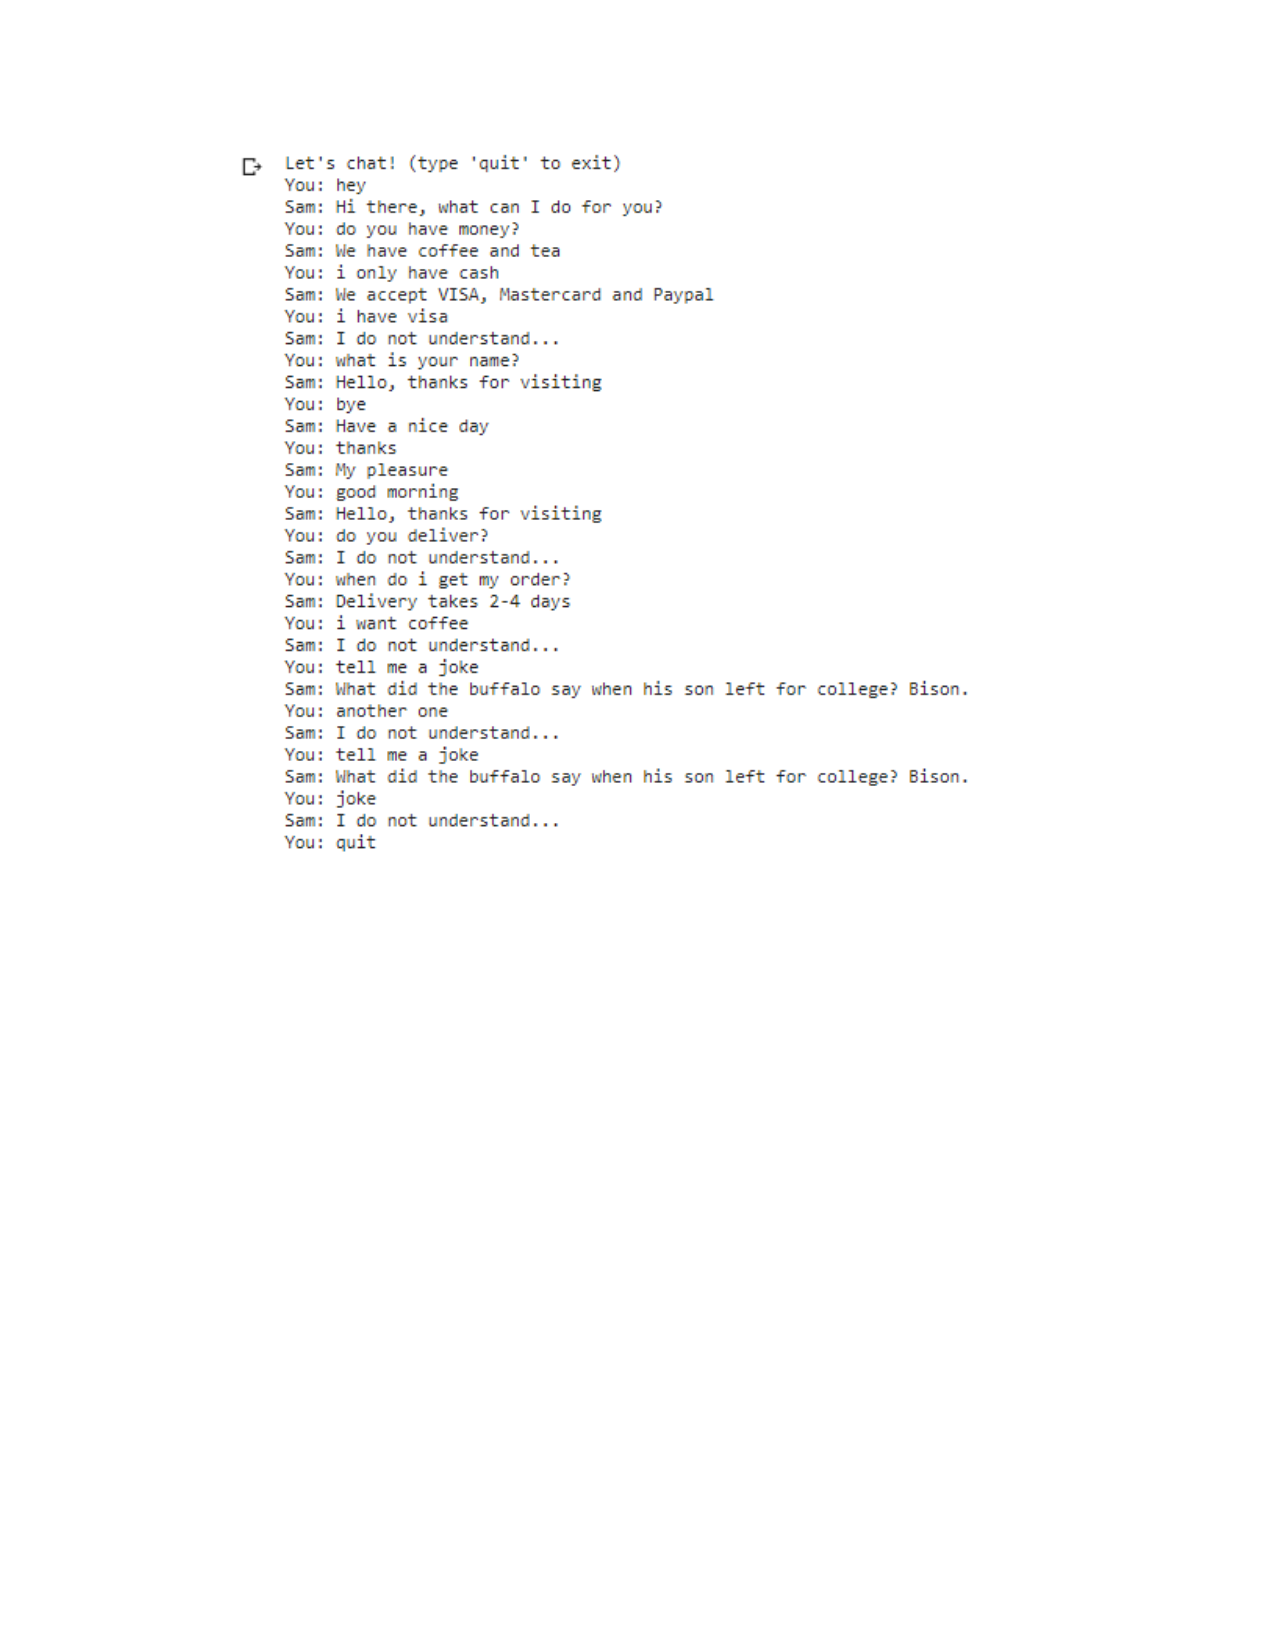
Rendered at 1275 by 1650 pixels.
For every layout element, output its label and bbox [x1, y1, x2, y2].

picture [225, 150, 1032, 858]
